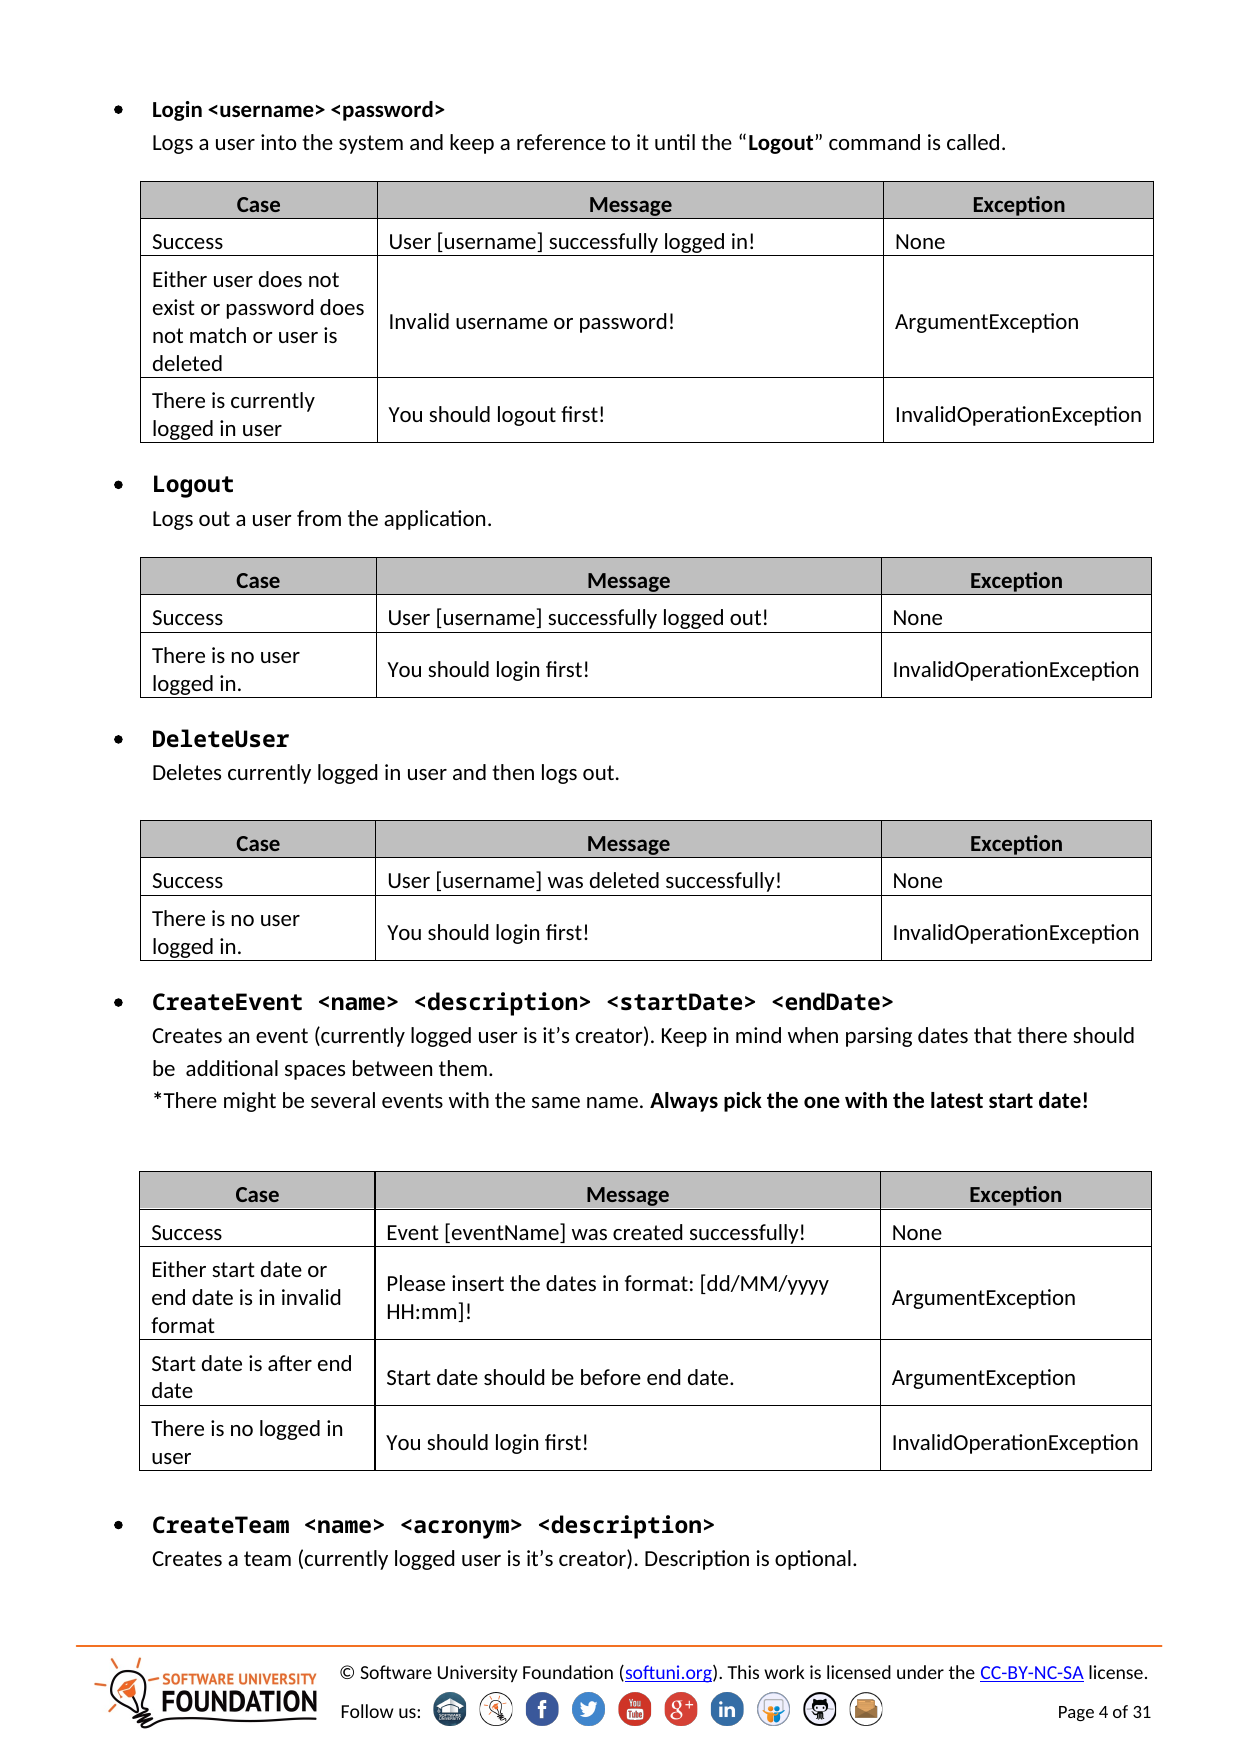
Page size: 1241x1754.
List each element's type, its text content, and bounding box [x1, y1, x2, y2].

table_cell Invalid username or password! [378, 256, 883, 377]
list Login <username> <password> Logs a user into the system and keep a reference to it until the “Logout” command is called. [114, 95, 1163, 156]
table_cell Start date is after end date [140, 1340, 374, 1405]
picture [757, 1692, 790, 1726]
table_cell ArgumentException [884, 256, 1153, 377]
table_cell ArgumentException [881, 1247, 1151, 1339]
table_header Exception [882, 558, 1151, 594]
picture [710, 1692, 744, 1726]
list *There might be several events with the same name. Always pick the one with the latest start date! [152, 1086, 1163, 1146]
table_cell InvalidOperationException [881, 1406, 1151, 1470]
table_cell Please insert the dates in format: [dd/MM/yyyy HH:mm]! [376, 1247, 880, 1339]
list CreateTeam <name> <acronym> <description> Creates a team (currently logged user is it’s creator). Description is optional. [114, 1509, 1163, 1572]
picture [572, 1692, 605, 1726]
table_header Message [376, 1172, 880, 1208]
table_cell You should login first! [376, 896, 881, 960]
table_cell Event [eventName] was created successfully! [376, 1210, 880, 1246]
table_cell Success [141, 858, 375, 894]
table_cell InvalidOperationException [884, 378, 1153, 442]
table_cell None [881, 1210, 1151, 1246]
table_cell There is no logged in user [140, 1406, 374, 1470]
table_header Exception [882, 821, 1151, 857]
table_cell Success [141, 219, 377, 255]
picture [479, 1692, 513, 1726]
picture [803, 1692, 837, 1726]
table_cell User [username] successfully logged out! [377, 595, 881, 632]
picture [433, 1692, 467, 1726]
table_cell Start date should be before end date. [376, 1340, 880, 1405]
table_cell Either start date or end date is in invalid format [140, 1247, 374, 1339]
table_cell You should logout first! [378, 378, 883, 442]
table_cell Success [141, 595, 376, 632]
table_cell ArgumentException [881, 1340, 1151, 1405]
list DeleteUser Deletes currently logged in user and then logs out. [114, 723, 1163, 786]
table_cell You should login first! [377, 633, 881, 697]
table_cell Either user does not exist or password does not match or user is deleted [141, 256, 377, 377]
table_header Message [377, 558, 881, 594]
table_header Message [376, 821, 881, 857]
picture [93, 1656, 317, 1729]
picture [618, 1692, 652, 1726]
table_cell None [884, 219, 1153, 255]
list Logout Logs out a user from the application. [114, 468, 1163, 532]
table_cell Success [140, 1210, 374, 1246]
table_header Case [141, 821, 375, 857]
table_cell There is no user logged in. [141, 896, 375, 960]
table_header Message [378, 182, 883, 218]
table_header Exception [881, 1172, 1151, 1208]
table_cell User [username] successfully logged in! [378, 219, 883, 255]
picture [525, 1692, 559, 1726]
table_cell None [882, 858, 1151, 894]
picture [664, 1692, 698, 1726]
table_header Case [141, 558, 376, 594]
table_cell None [882, 595, 1151, 632]
list CreateEvent <name> <description> <startDate> <endDate> Creates an event (currently logged user is it’s creator). Keep in mind when parsing dates that there should be additional spaces between them. [114, 986, 1163, 1082]
table_cell You should login first! [376, 1406, 880, 1470]
table_cell User [username] was deleted successfully! [376, 858, 881, 894]
table_header Exception [884, 182, 1153, 218]
picture [849, 1692, 883, 1726]
table_cell InvalidOperationException [882, 633, 1151, 697]
table_header Case [141, 182, 377, 218]
table_cell There is currently logged in user [141, 378, 377, 442]
table_cell InvalidOperationException [882, 896, 1151, 960]
table_cell There is no user logged in. [141, 633, 376, 697]
table_header Case [140, 1172, 374, 1208]
